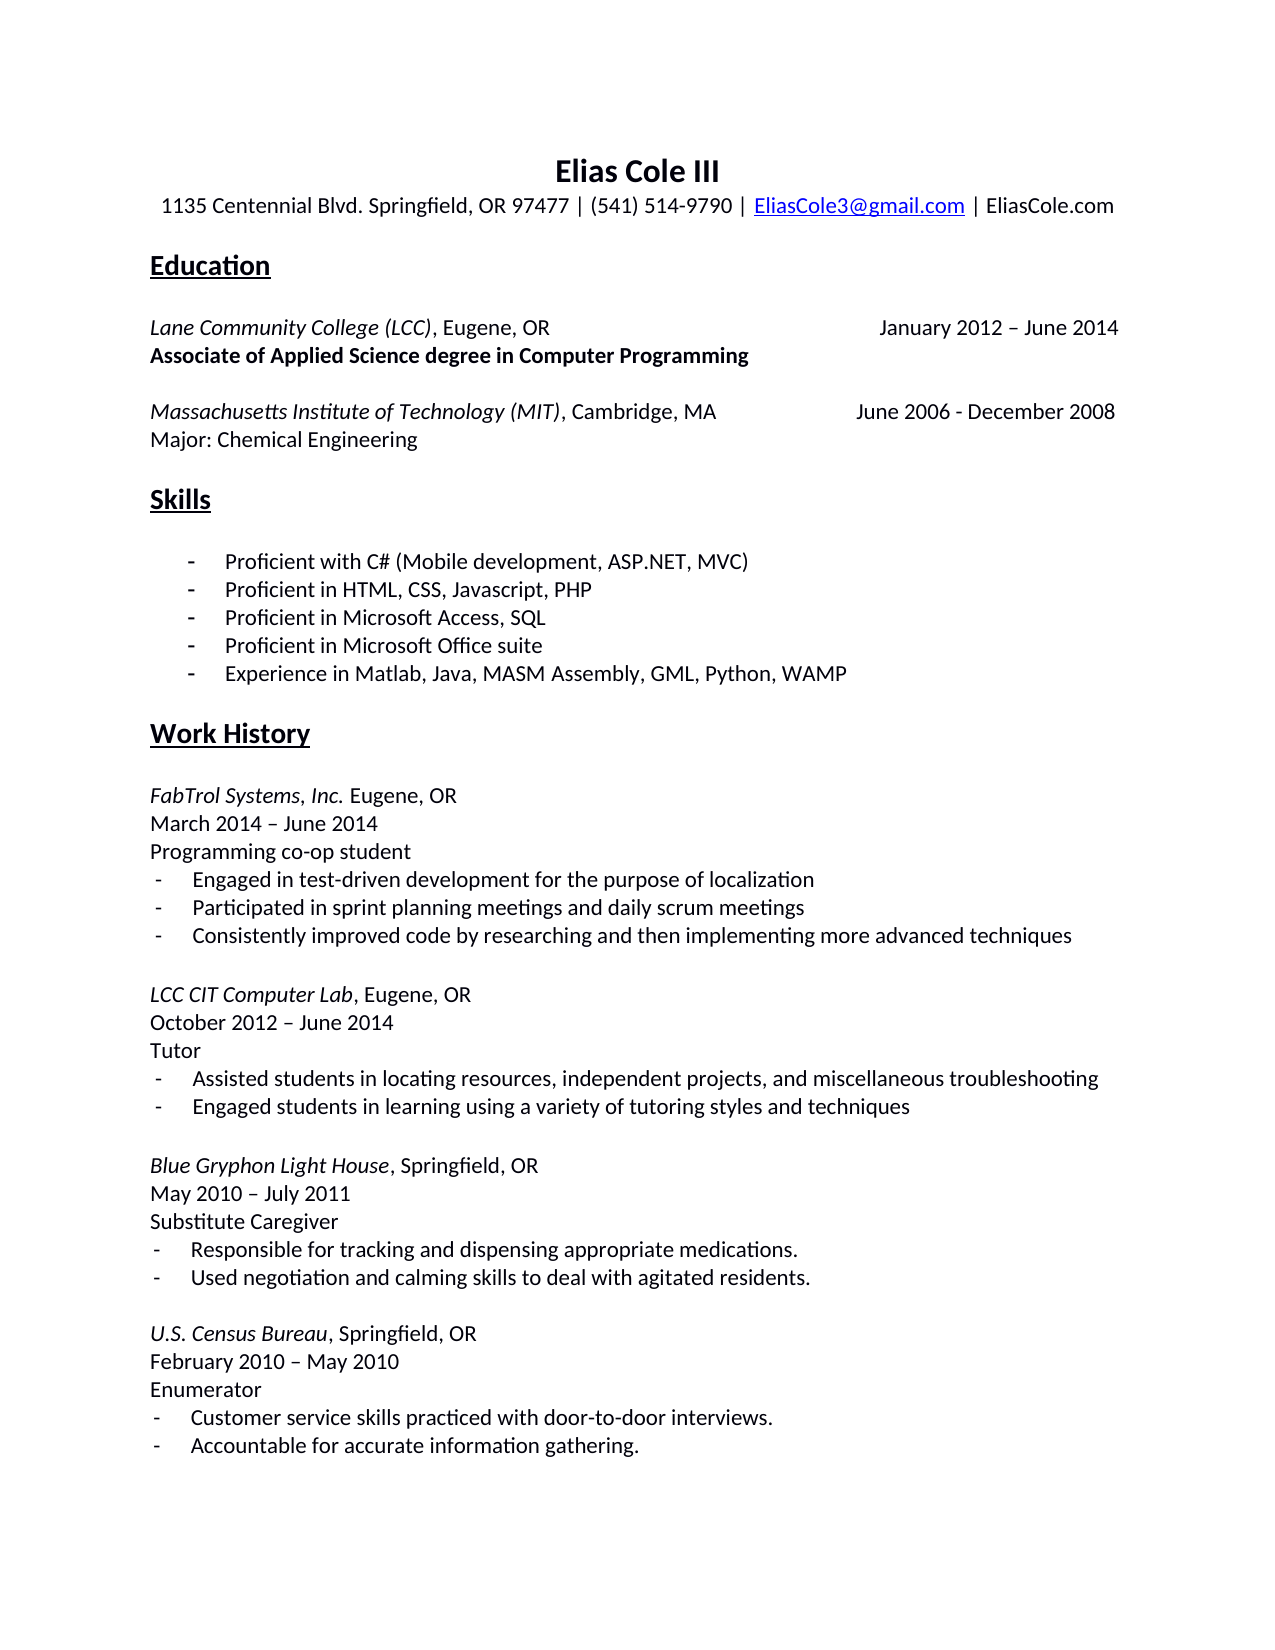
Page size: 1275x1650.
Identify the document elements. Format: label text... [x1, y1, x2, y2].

text Enumerator [150, 1375, 1125, 1403]
text Substitute Caregiver [150, 1207, 1125, 1235]
text Skills [150, 481, 1125, 517]
text May 2010 – July 2011 [150, 1179, 1125, 1207]
text U.S. Census Bureau, Springfield, OR [150, 1319, 1125, 1347]
text Associate of Applied Science degree in Computer Programming [150, 341, 1125, 369]
text Work History [150, 715, 1125, 751]
text Massachusetts Institute of Technology (MIT), Cambridge, MA June 2006 - December 2008 [150, 397, 1125, 425]
text Elias Cole III [150, 150, 1125, 191]
list Proficient in HTML, CSS, Javascript, PHP [187, 575, 1125, 603]
text Education [150, 247, 1125, 282]
list Consistently improved code by researching and then implementing more advanced techniques [155, 922, 1125, 949]
text Programming co-op student [150, 837, 1125, 866]
text March 2014 – June 2014 [150, 809, 1125, 837]
text Blue Gryphon Light House, Springfield, OR [150, 1151, 1125, 1179]
text FabTrol Systems, Inc. Eugene, OR [150, 781, 1125, 809]
list Proficient in Microsoft Office suite [187, 631, 1125, 659]
list Accountable for accurate information gathering. [153, 1431, 1125, 1459]
list Experience in Matlab, Java, MASM Assembly, GML, Python, WAMP [187, 659, 1125, 687]
list Used negotiation and calming skills to deal with agitated residents. [153, 1263, 1125, 1291]
list Customer service skills practiced with door-to-door interviews. [153, 1403, 1125, 1431]
list Participated in sprint planning meetings and daily scrum meetings [155, 893, 1125, 922]
text Lane Community College (LCC), Eugene, OR January 2012 – June 2014 [150, 313, 1125, 341]
text LCC CIT Computer Lab, Eugene, OR [150, 980, 1125, 1008]
text Tutor [150, 1036, 1125, 1064]
list Assisted students in locating resources, independent projects, and miscellaneous troubleshooting [155, 1064, 1125, 1092]
list Proficient with C# (Mobile development, ASP.NET, MVC) [187, 547, 1125, 575]
text October 2012 – June 2014 [150, 1008, 1125, 1036]
list Responsible for tracking and dispensing appropriate medications. [153, 1235, 1125, 1263]
list Engaged in test-driven development for the purpose of localization [155, 866, 1125, 893]
text 1135 Centennial Blvd. Springfield, OR 97477 | (541) 514-9790 | EliasCole3@gmail.com | EliasCole.com [150, 191, 1125, 219]
text Major: Chemical Engineering [150, 425, 1125, 453]
text February 2010 – May 2010 [150, 1347, 1125, 1375]
list Proficient in Microsoft Access, SQL [187, 603, 1125, 631]
list Engaged students in learning using a variety of tutoring styles and techniques [155, 1092, 1125, 1120]
